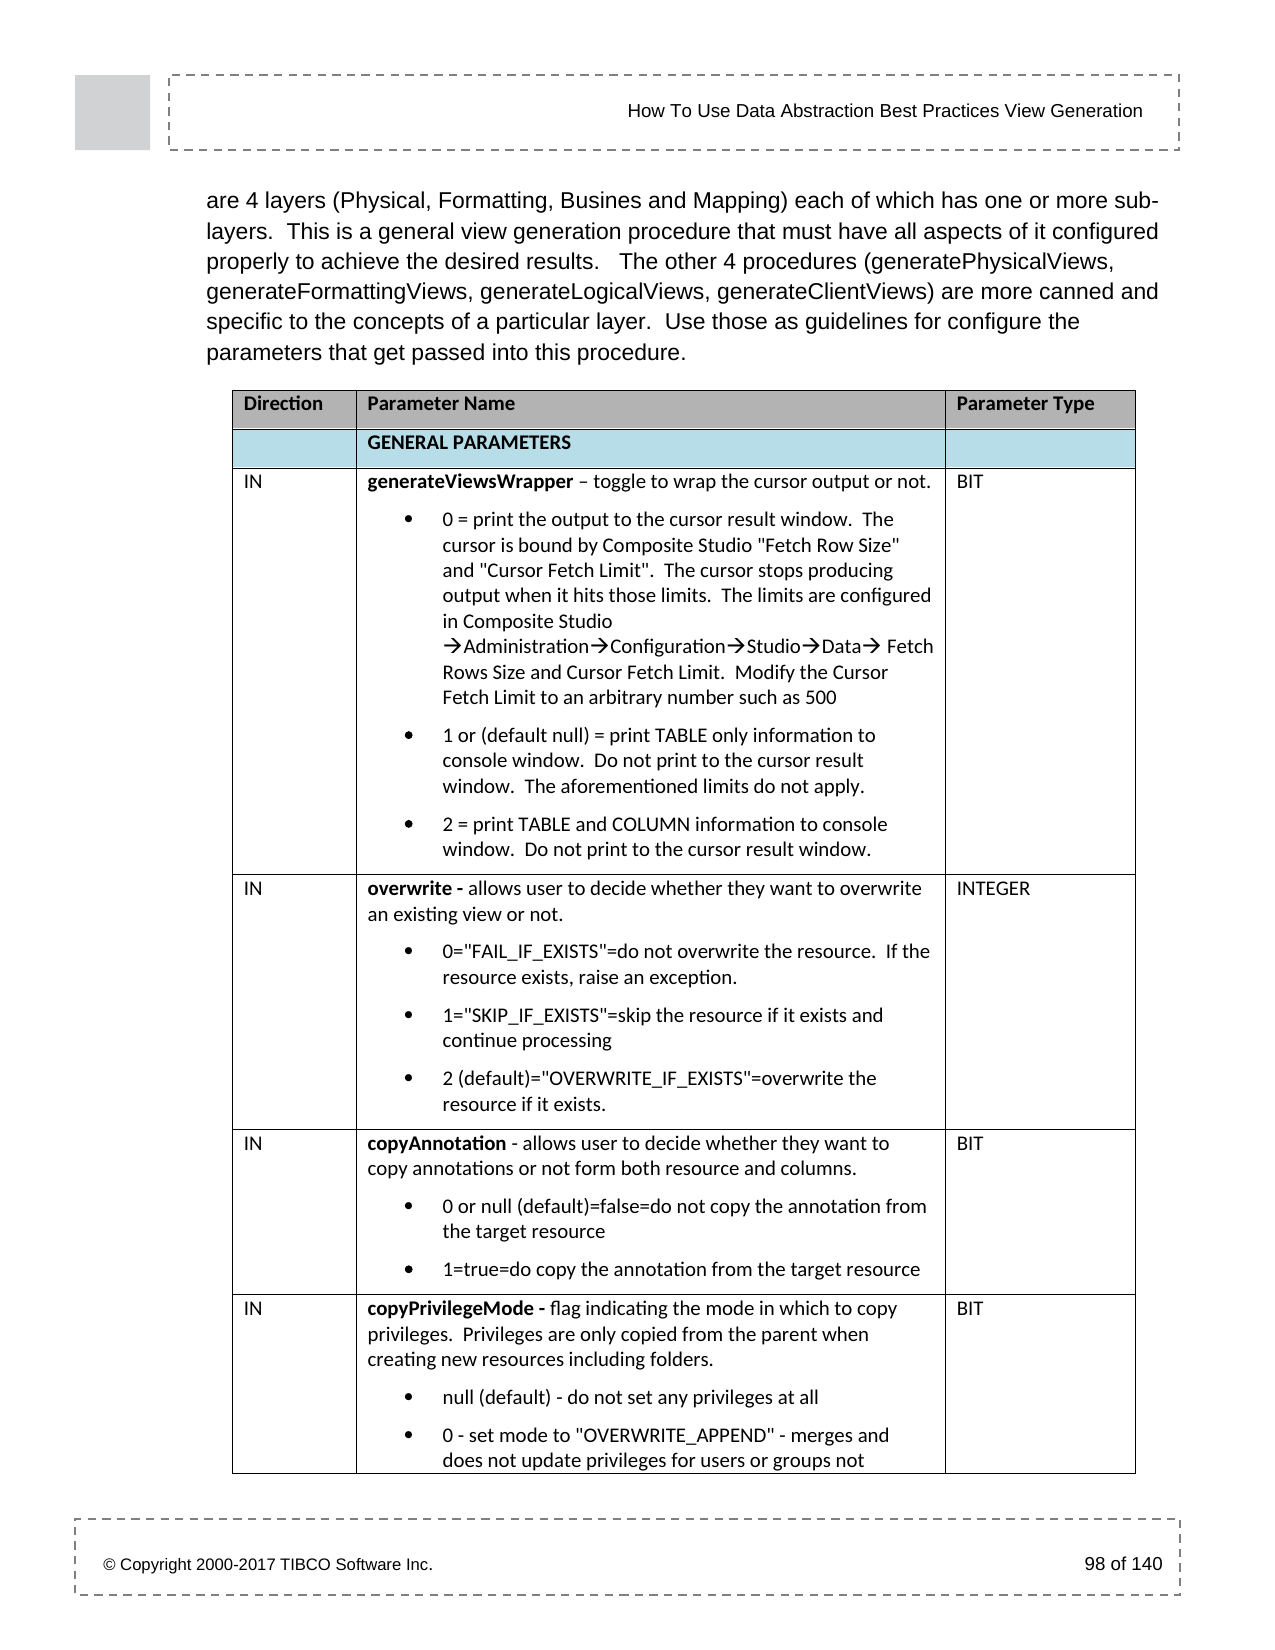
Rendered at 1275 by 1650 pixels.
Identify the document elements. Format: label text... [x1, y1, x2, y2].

table_cell overwrite - allows user to decide whether they want to overwrite an existing view or not. 0="FAIL_IF_EXISTS"=do not overwrite the resource. If the resource exists, raise an exception. 1="SKIP_IF_EXISTS"=skip the resource if it exists and continue processing 2 (default)="OVERWRITE_IF_EXISTS"=overwrite the resource if it exists. [357, 875, 945, 1129]
table_cell [946, 430, 1135, 467]
table_header Parameter Type [946, 391, 1135, 428]
table_cell BIT [946, 469, 1135, 874]
table_cell GENERAL PARAMETERS [357, 430, 945, 467]
table_cell IN [233, 875, 356, 1129]
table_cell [357, 1295, 945, 1473]
table_cell INTEGER [946, 875, 1135, 1129]
table_cell generateViewsWrapper – toggle to wrap the cursor output or not. 0 = print the output to the cursor result window. The cursor is bound by Composite Studio "Fetch Row Size" and "Cursor Fetch Limit". The cursor stops producing output when it hits those limits. The limits are configured in Composite Studio AdministrationConfigurationStudioData Fetch Rows Size and Cursor Fetch Limit. Modify the Cursor Fetch Limit to an arbitrary number such as 500 1 or (default null) = print TABLE only information to console window. Do not print to the cursor result window. The aforementioned limits do not apply. 2 = print TABLE and COLUMN information to console window. Do not print to the cursor result window. [357, 469, 945, 874]
table_header Parameter Name [357, 391, 945, 428]
table_cell IN [233, 469, 356, 874]
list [169, 187, 1161, 365]
table_cell copyAnnotation - allows user to decide whether they want to copy annotations or not form both resource and columns. 0 or null (default)=false=do not copy the annotation from the target resource 1=true=do copy the annotation from the target resource [357, 1130, 945, 1294]
table_cell [233, 430, 356, 467]
table_cell BIT [946, 1130, 1135, 1294]
table_cell IN [233, 1295, 356, 1473]
table_header Direction [233, 391, 356, 428]
table_cell BIT [946, 1295, 1135, 1473]
table_cell IN [233, 1130, 356, 1294]
